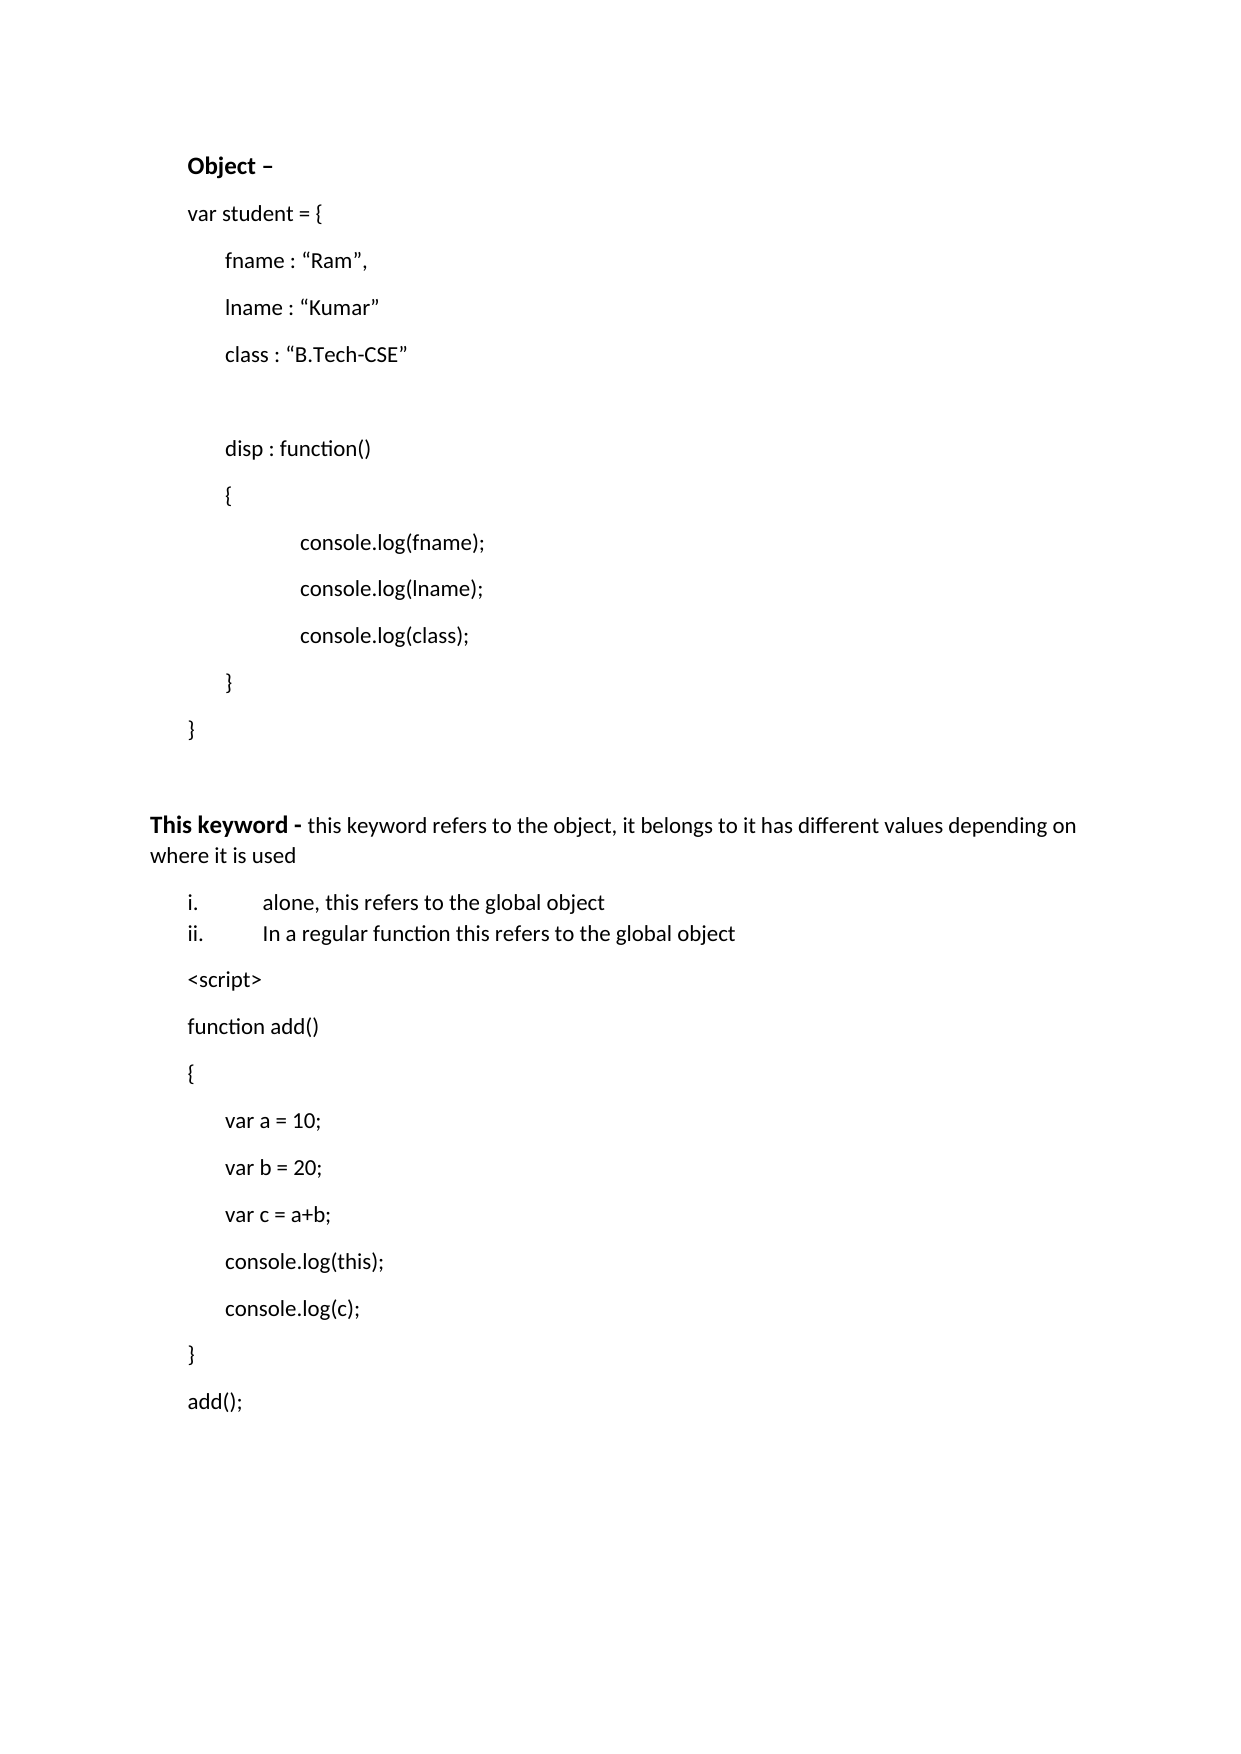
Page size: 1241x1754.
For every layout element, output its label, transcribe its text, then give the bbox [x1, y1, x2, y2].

text var a = 10; [187, 1106, 1090, 1134]
text console.log(this); [150, 1247, 1090, 1275]
text This keyword - this keyword refers to the object, it belongs to it has different values depending on where it is used [150, 809, 1090, 870]
text var b = 20; [187, 1153, 1090, 1181]
text var c = a+b; [150, 1200, 1090, 1228]
text } [150, 715, 1090, 743]
text { [150, 481, 1090, 509]
text console.log(class); [150, 621, 1090, 649]
text <script> [187, 966, 1090, 994]
text lname : “Kumar” [150, 293, 1090, 321]
text disp : function() [150, 434, 1090, 462]
list In a regular function this refers to the global object [187, 919, 1090, 947]
text class : “B.Tech-CSE” [150, 340, 1090, 368]
text console.log(lname); [150, 574, 1090, 603]
text } [150, 668, 1090, 696]
list alone, this refers to the global object [187, 888, 1090, 917]
text var student = { [150, 199, 1090, 228]
text fname : “Ram”, [150, 246, 1090, 274]
text Object – [150, 150, 1090, 181]
text console.log(c); [187, 1294, 1090, 1322]
text function add() [187, 1012, 1090, 1041]
text add(); [187, 1387, 1090, 1416]
text console.log(fname); [150, 528, 1090, 556]
text } [187, 1341, 1090, 1369]
text { [187, 1059, 1090, 1087]
